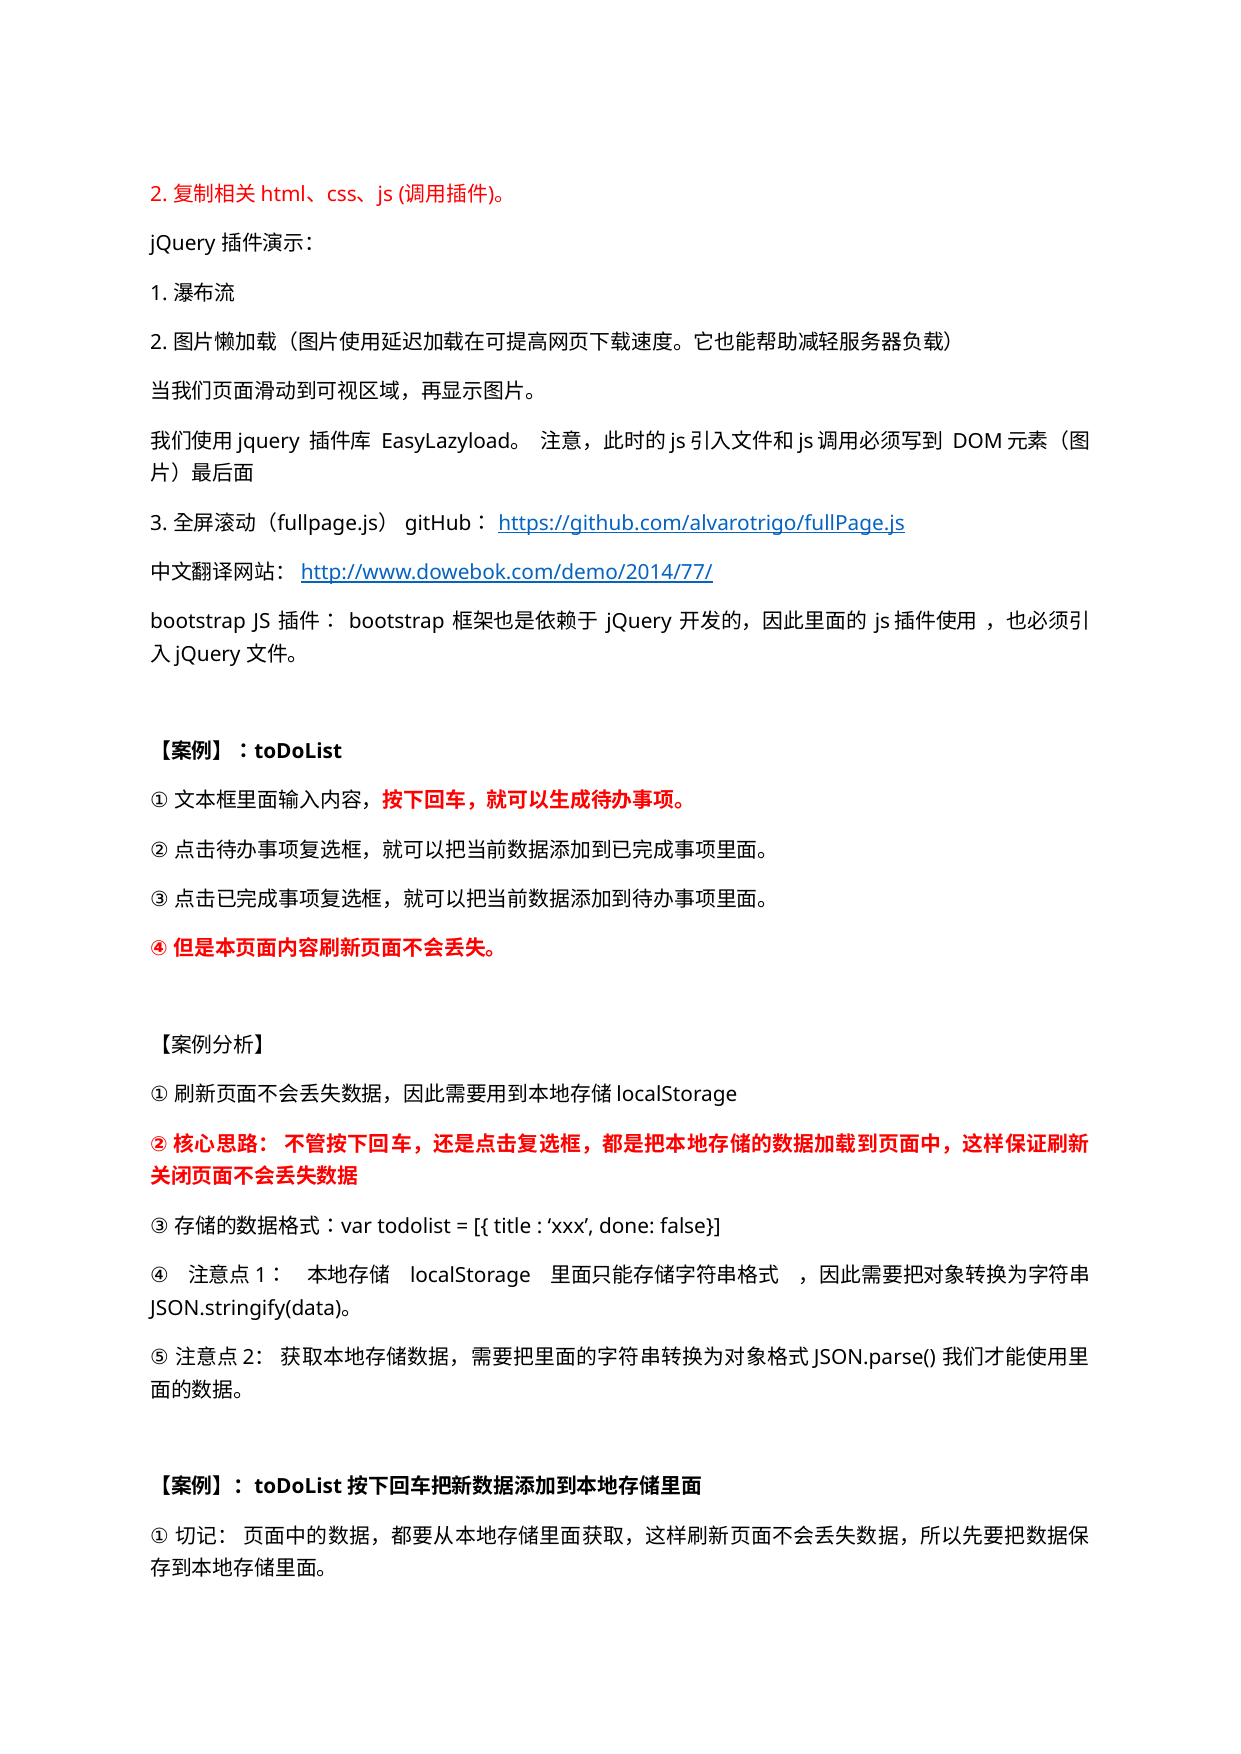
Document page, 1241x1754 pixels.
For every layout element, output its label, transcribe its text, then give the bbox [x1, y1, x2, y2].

text ④ 但是本页面内容刷新页面不会丢失。 [150, 932, 1090, 962]
text ③ 点击已完成事项复选框，就可以把当前数据添加到待办事项里面。 [150, 882, 1090, 912]
text ⑤ 注意点2： 获取本地存储数据，需要把里面的字符串转换为对象格式JSON.parse() 我们才能使用里面的数据。 [150, 1340, 1090, 1403]
text ② 核心思路： 不管按下回车，还是点击复选框，都是把本地存储的数据加载到页面中，这样保证刷新关闭页面不会丢失数据 [150, 1127, 1090, 1190]
text ① 文本框里面输入内容，按下回车，就可以生成待办事项。 [150, 783, 1090, 814]
text jQuery 插件演示： [150, 227, 1090, 257]
text 【案例分析】 [150, 1028, 1090, 1058]
text 中文翻译网站： http://www.dowebok.com/demo/2014/77/ [150, 555, 1090, 586]
text bootstrap JS 插件： bootstrap 框架也是依赖于 jQuery 开发的，因此里面的 js插件使用 ，也必须引入jQuery 文件。 [150, 605, 1090, 668]
text ① 切记： 页面中的数据，都要从本地存储里面获取，这样刷新页面不会丢失数据，所以先要把数据保存到本地存储里面。 [150, 1519, 1090, 1582]
text 2. 图片懒加载（图片使用延迟加载在可提高网页下载速度。它也能帮助减轻服务器负载） [150, 325, 1090, 356]
text 当我们页面滑动到可视区域，再显示图片。 [150, 375, 1090, 405]
text ② 点击待办事项复选框，就可以把当前数据添加到已完成事项里面。 [150, 833, 1090, 863]
text 2. 复制相关html、css、js (调用插件)。 [150, 177, 1090, 207]
text 1. 瀑布流 [150, 276, 1090, 306]
text 【案例】：toDoList 按下回车把新数据添加到本地存储里面 [150, 1469, 1090, 1500]
text ③ 存储的数据格式：var todolist = [{ title : ‘xxx’, done: false}] [150, 1209, 1090, 1239]
text 【案例】：toDoList [150, 734, 1090, 764]
text 3. 全屏滚动（fullpage.js） gitHub： https://github.com/alvarotrigo/fullPage.js [150, 506, 1090, 536]
text 我们使用jquery 插件库 EasyLazyload。 注意，此时的js引入文件和js调用必须写到 DOM元素（图片）最后面 [150, 424, 1090, 487]
text ④ 注意点1： 本地存储 localStorage 里面只能存储字符串格式 ，因此需要把对象转换为字符串 JSON.stringify(data)。 [150, 1258, 1090, 1321]
text ① 刷新页面不会丢失数据，因此需要用到本地存储 localStorage [150, 1077, 1090, 1108]
